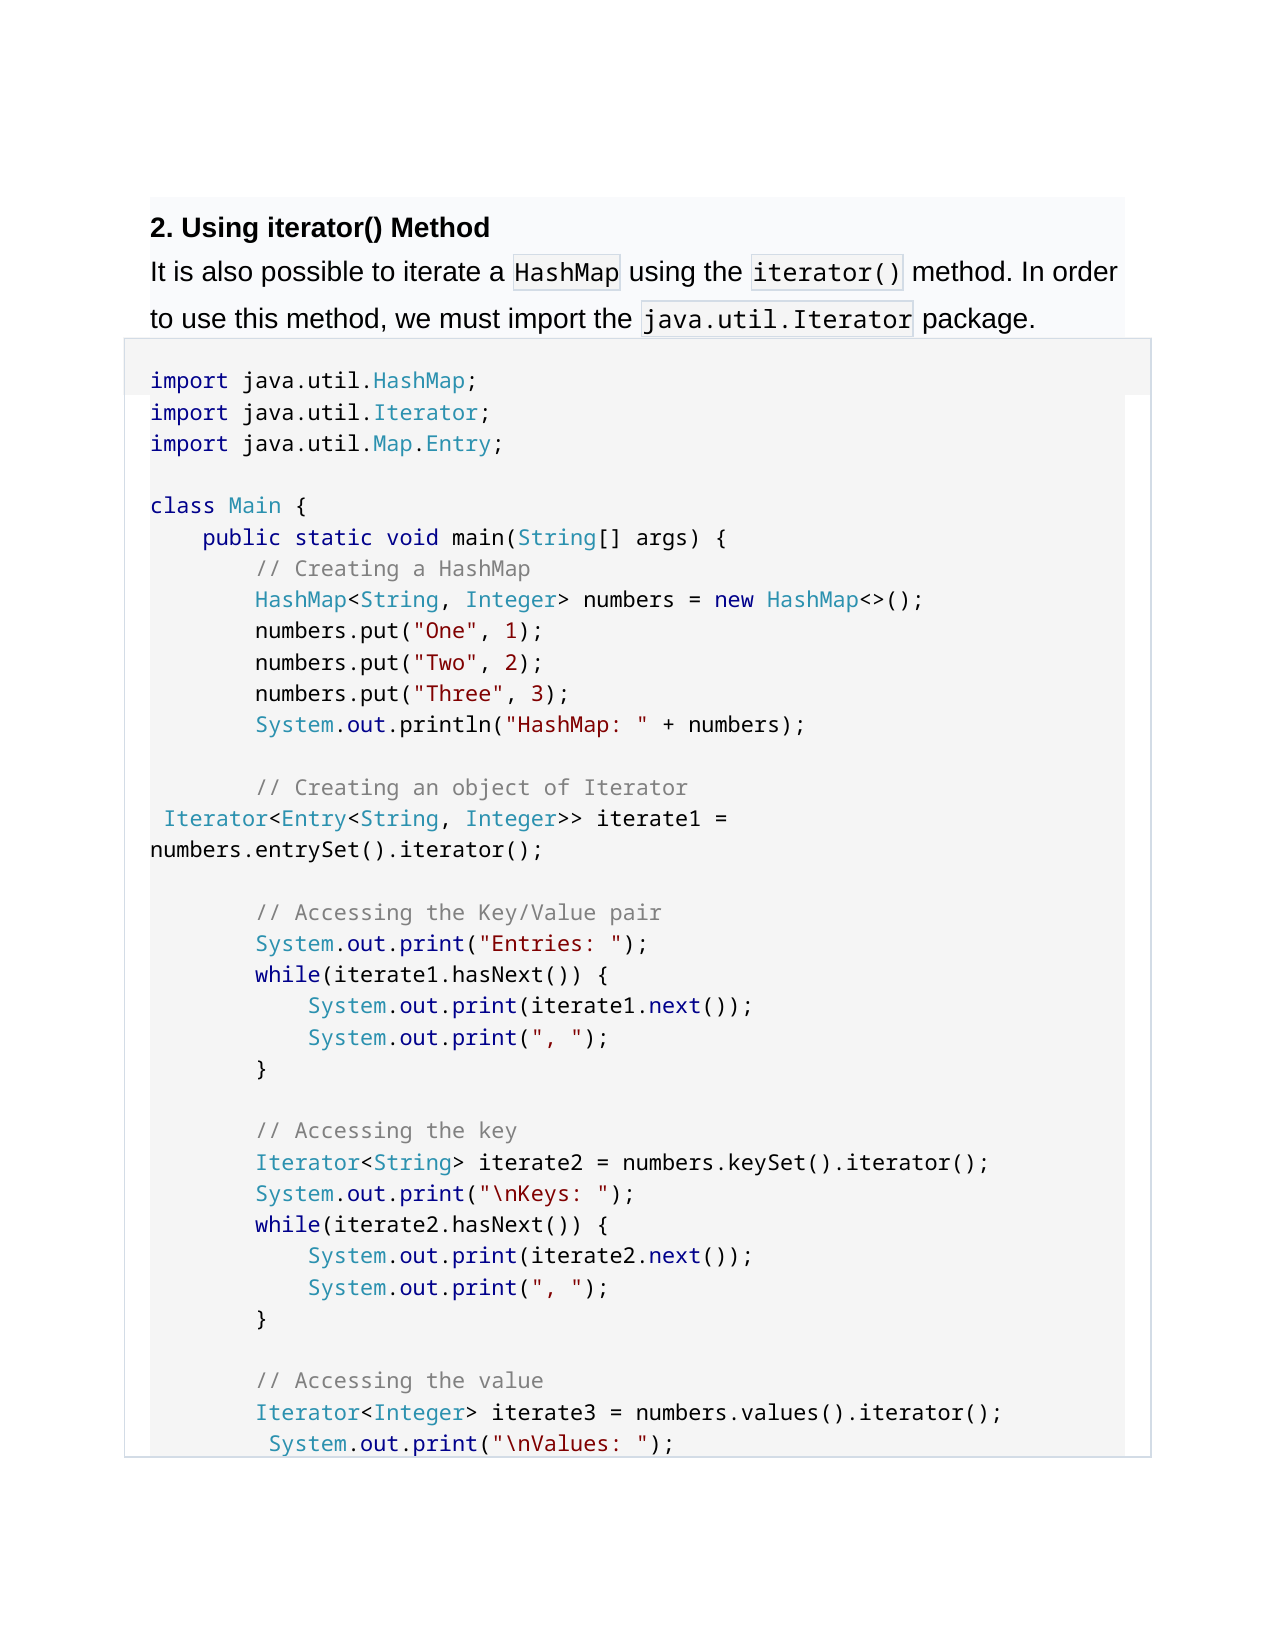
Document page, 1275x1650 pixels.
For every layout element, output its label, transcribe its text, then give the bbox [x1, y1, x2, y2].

text } [150, 1302, 1125, 1333]
text System.out.print("\nValues: "); [150, 1427, 1125, 1456]
text HashMap<String, Integer> numbers = new HashMap<>(); [150, 583, 1125, 614]
text 2. Using iterator() Method [150, 197, 1125, 244]
text while(iterate2.hasNext()) { [150, 1208, 1125, 1239]
text import java.util.Map.Entry; [150, 427, 1125, 458]
text Iterator<Entry<String, Integer>> iterate1 = numbers.entrySet().iterator(); [150, 802, 1125, 864]
text import java.util.HashMap; [125, 339, 1150, 395]
text System.out.print("Entries: "); [150, 927, 1125, 958]
text numbers.put("One", 1); [150, 614, 1125, 645]
text // Accessing the Key/Value pair [150, 895, 1125, 927]
text It is also possible to iterate a HashMap using the iterator() method. In order to use this method, we must import the java.util.Iterator package. [150, 244, 1125, 337]
text Iterator<String> iterate2 = numbers.keySet().iterator(); [150, 1145, 1125, 1177]
text public static void main(String[] args) { [150, 520, 1125, 552]
text System.out.println("HashMap: " + numbers); [150, 708, 1125, 739]
text Iterator<Integer> iterate3 = numbers.values().iterator(); [150, 1395, 1125, 1427]
text // Creating a HashMap [150, 552, 1125, 583]
text System.out.print("\nKeys: "); [150, 1177, 1125, 1208]
text while(iterate1.hasNext()) { [150, 958, 1125, 989]
text numbers.put("Three", 3); [150, 677, 1125, 708]
text System.out.print(iterate2.next()); [150, 1239, 1125, 1270]
text } [150, 1052, 1125, 1083]
text System.out.print(", "); [150, 1270, 1125, 1302]
text // Accessing the key [150, 1114, 1125, 1145]
text class Main { [150, 489, 1125, 520]
text numbers.put("Two", 2); [150, 645, 1125, 677]
text System.out.print(", "); [150, 1020, 1125, 1052]
text System.out.print(iterate1.next()); [150, 989, 1125, 1020]
text // Creating an object of Iterator [150, 770, 1125, 802]
text import java.util.Iterator; [150, 395, 1125, 427]
text // Accessing the value [150, 1364, 1125, 1395]
